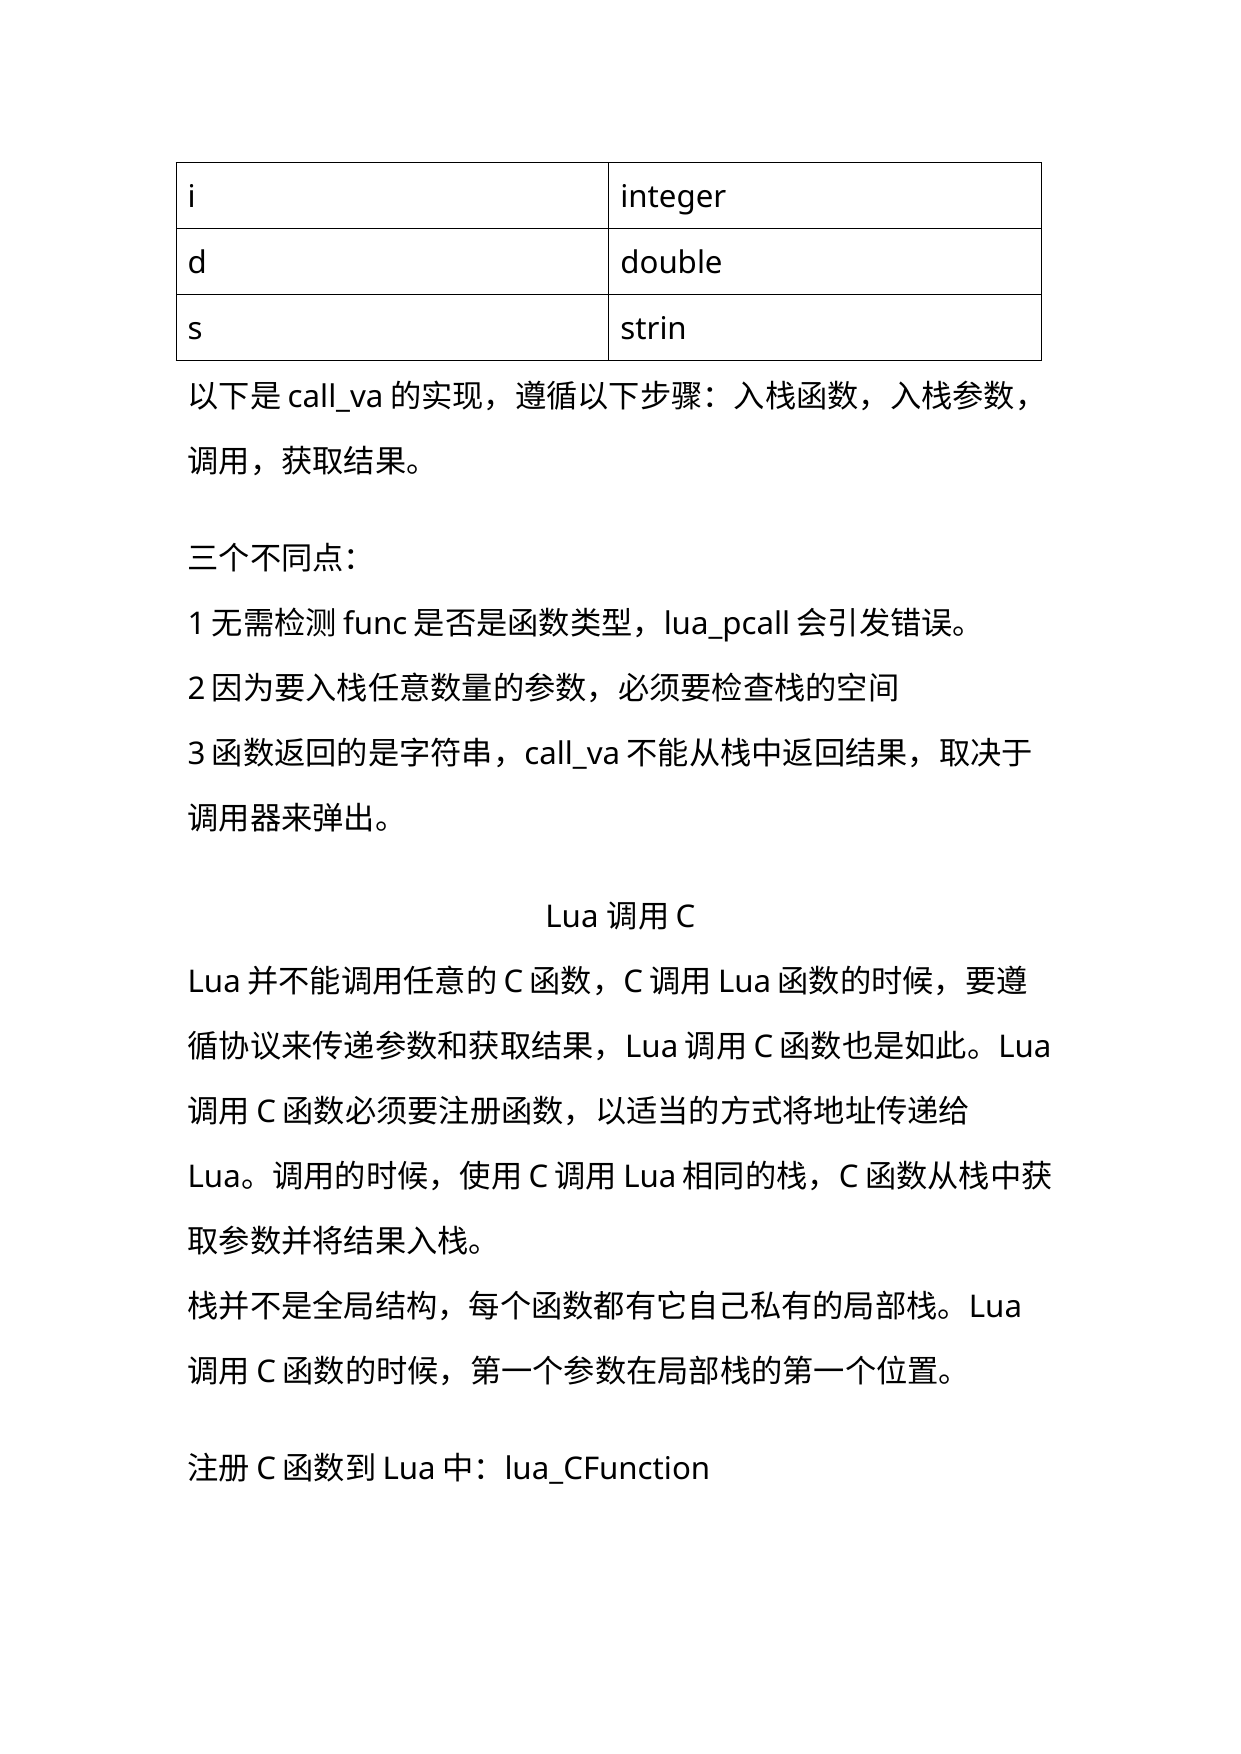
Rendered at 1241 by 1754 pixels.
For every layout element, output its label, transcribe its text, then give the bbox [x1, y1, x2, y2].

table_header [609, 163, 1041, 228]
list 注册C函数到Lua中：lua_CFunction [187, 1434, 1053, 1499]
list Lua并不能调用任意的C函数，C调用Lua函数的时候，要遵循协议来传递参数和获取结果，Lua调用C函数也是如此。Lua调用C函数必须要注册函数，以适当的方式将地址传递给Lua。调用的时候，使用C调用Lua相同的栈，C函数从栈中获取参数并将结果入栈。 [187, 946, 1053, 1271]
list 以下是call_va的实现，遵循以下步骤：入栈函数，入栈参数，调用，获取结果。 [187, 361, 1053, 491]
list 1无需检测func是否是函数类型，lua_pcall会引发错误。 [187, 589, 1053, 654]
list 2因为要入栈任意数量的参数，必须要检查栈的空间 [187, 654, 1053, 719]
list 三个不同点： [187, 524, 1053, 589]
list 栈并不是全局结构，每个函数都有它自己私有的局部栈。Lua调用C函数的时候，第一个参数在局部栈的第一个位置。 [187, 1271, 1053, 1401]
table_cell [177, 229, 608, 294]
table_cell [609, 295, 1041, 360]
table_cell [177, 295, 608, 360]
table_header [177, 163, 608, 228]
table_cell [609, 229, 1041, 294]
list Lua 调用C [187, 881, 1053, 946]
list 3函数返回的是字符串，call_va不能从栈中返回结果，取决于调用器来弹出。 [187, 719, 1053, 849]
